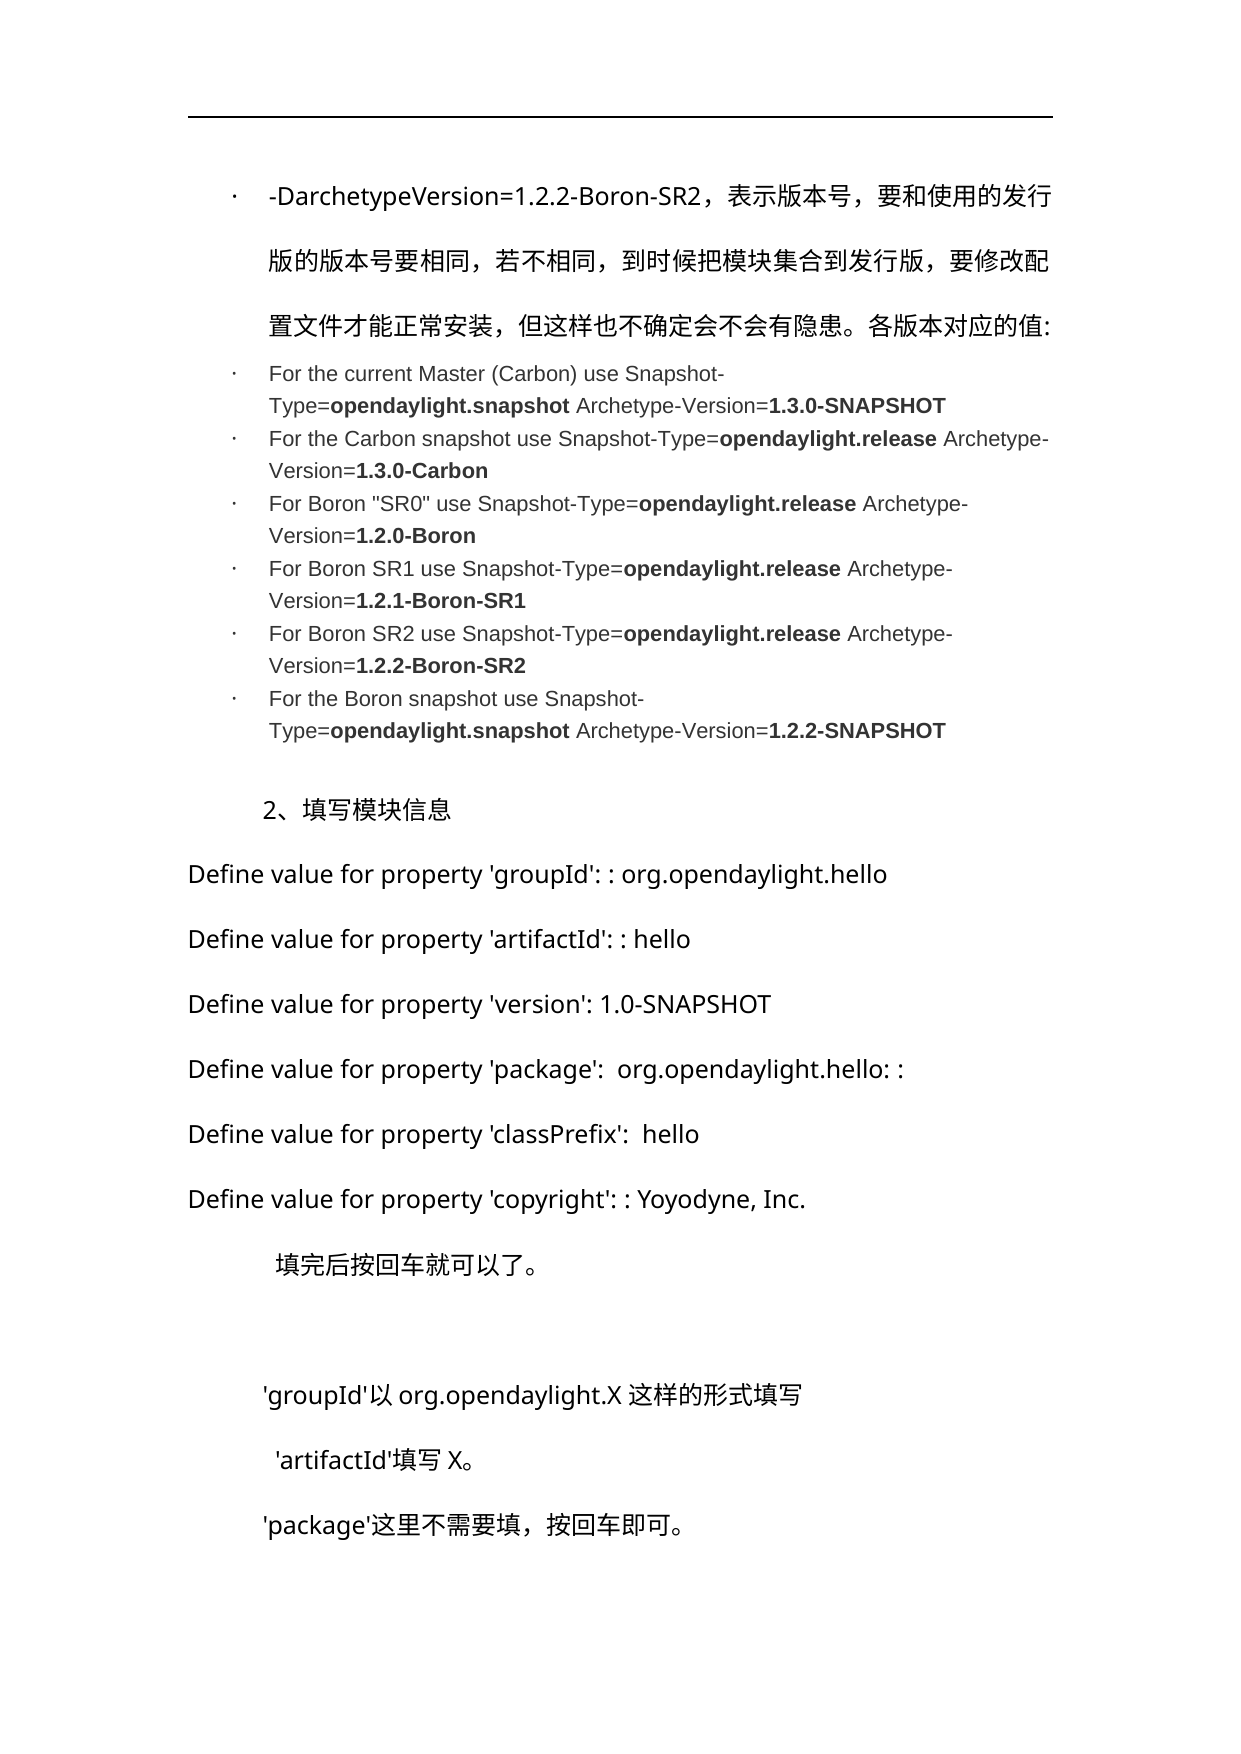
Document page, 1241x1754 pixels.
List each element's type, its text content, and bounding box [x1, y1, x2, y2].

text 'package'这里不需要填，按回车即可。 [187, 1491, 1053, 1556]
text Define value for property 'groupId': : org.opendaylight.hello [187, 841, 1053, 906]
list For Boron SR2 use Snapshot-Type=opendaylight.release Archetype-Version=1.2.2-Boron-SR2 [231, 617, 1053, 682]
list For the Boron snapshot use Snapshot-Type=opendaylight.snapshot Archetype-Version=1.2.2-SNAPSHOT [231, 682, 1053, 747]
list For Boron SR1 use Snapshot-Type=opendaylight.release Archetype-Version=1.2.1-Boron-SR1 [231, 552, 1053, 617]
list For the Carbon snapshot use Snapshot-Type=opendaylight.release Archetype-Version=1.3.0-Carbon [231, 422, 1053, 487]
text Define value for property 'artifactId': : hello [187, 906, 1053, 971]
text 2、填写模块信息 [187, 776, 1053, 841]
text Define value for property 'version': 1.0-SNAPSHOT [187, 971, 1053, 1036]
text 'artifactId'填写X。 [187, 1426, 1053, 1491]
text 填完后按回车就可以了。 [187, 1231, 1053, 1296]
text Define value for property 'classPrefix': hello [187, 1101, 1053, 1166]
text 'groupId'以org.opendaylight.X 这样的形式填写 [187, 1361, 1053, 1426]
list For the current Master (Carbon) use Snapshot-Type=opendaylight.snapshot Archetype-Version=1.3.0-SNAPSHOT [231, 357, 1053, 422]
text Define value for property 'copyright': : Yoyodyne, Inc. [187, 1166, 1053, 1231]
list For Boron "SR0" use Snapshot-Type=opendaylight.release Archetype-Version=1.2.0-Boron [231, 487, 1053, 552]
text Define value for property 'package': org.opendaylight.hello: : [187, 1036, 1053, 1101]
list -DarchetypeVersion=1.2.2-Boron-SR2，表示版本号，要和使用的发行版的版本号要相同，若不相同，到时候把模块集合到发行版，要修改配置文件才能正常安装，但这样也不确定会不会有隐患。各版本对应的值: [231, 162, 1053, 357]
